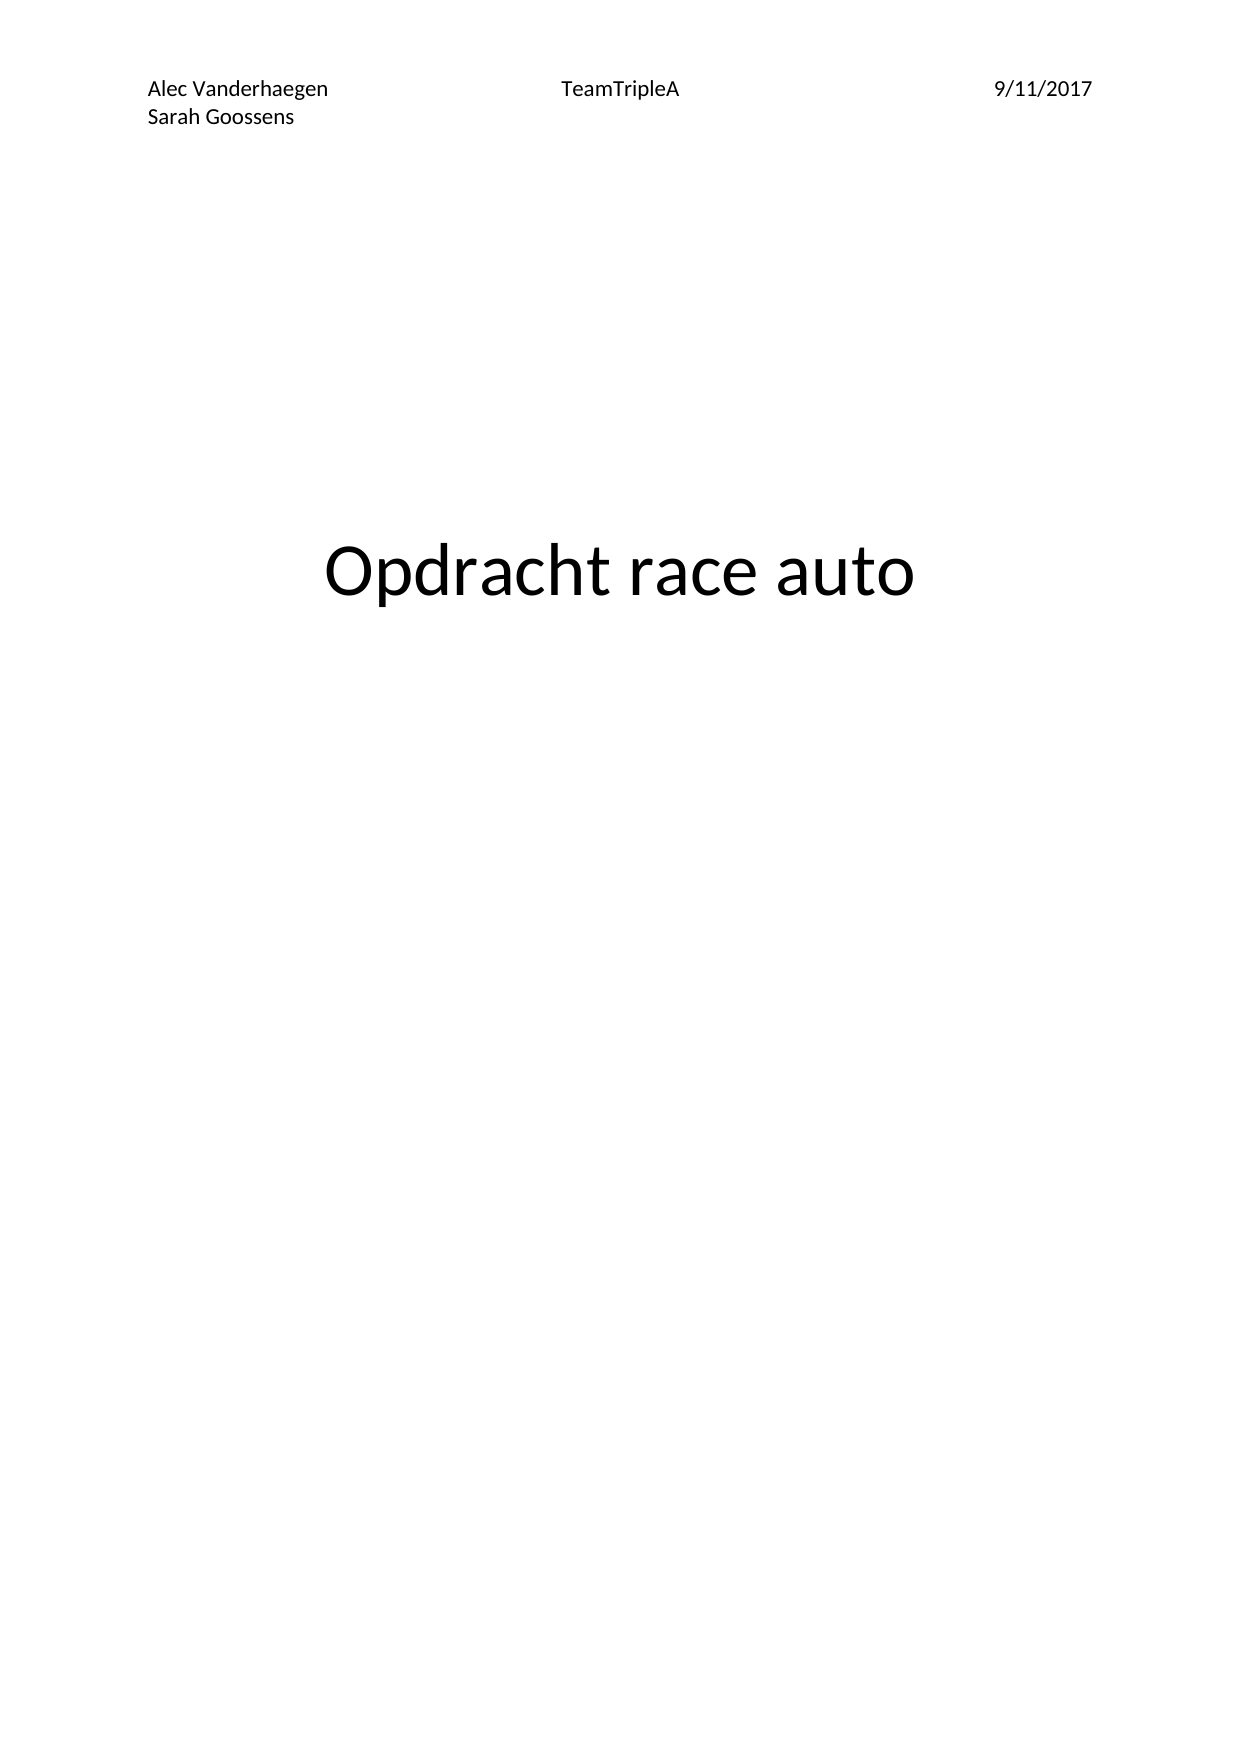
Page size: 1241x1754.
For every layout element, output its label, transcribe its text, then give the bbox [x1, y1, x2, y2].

text Opdracht race auto [148, 523, 1093, 614]
